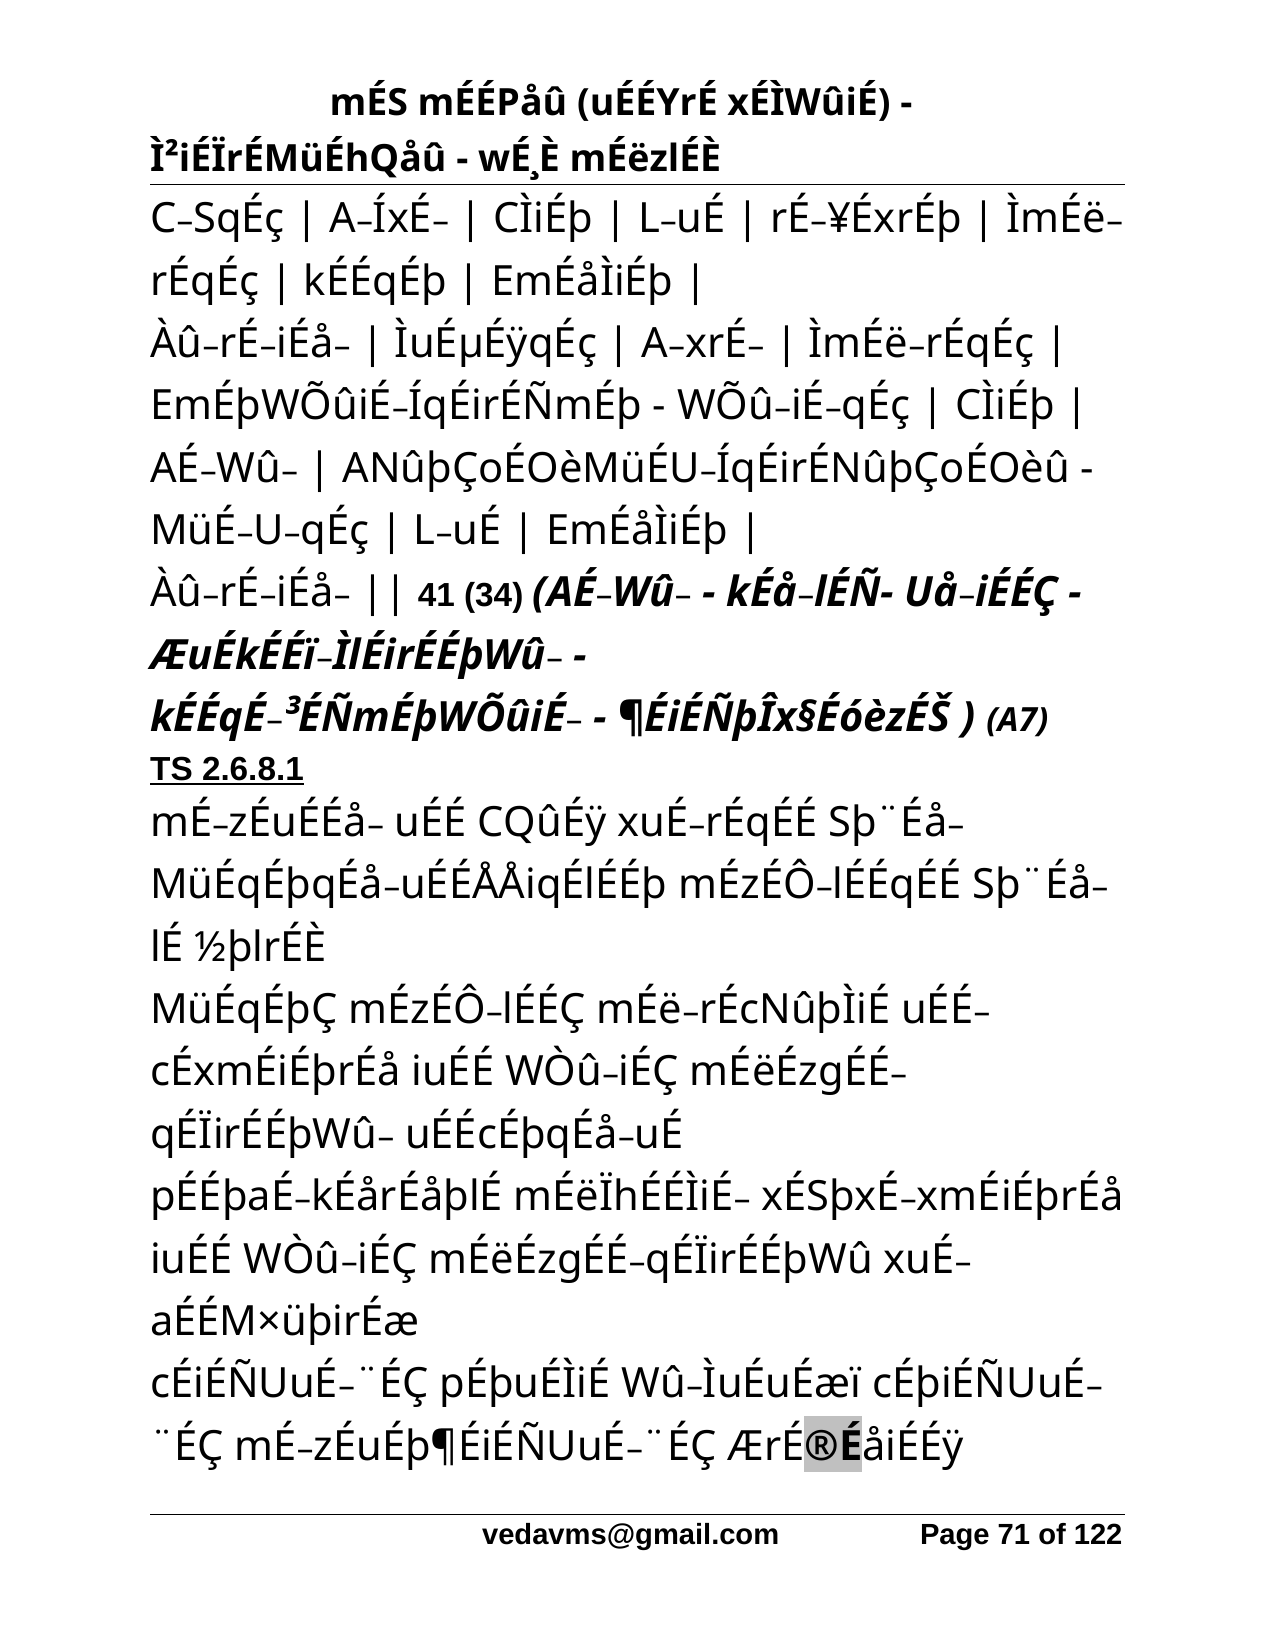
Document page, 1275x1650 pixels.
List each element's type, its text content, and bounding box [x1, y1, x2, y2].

text TS 2.6.8.1 [150, 749, 1158, 788]
text cÉiÉÑUuÉ–¨ÉÇ pÉþuÉÌiÉ Wû–ÌuÉuÉæï cÉþiÉÑUuÉ–¨ÉÇ mÉ–zÉuÉþ¶ÉiÉÑUuÉ–¨ÉÇ ÆrÉ®ÉåiÉÉÿ [150, 1353, 1125, 1472]
text Àû–rÉ–iÉå– || 41 (34) (AÉ–Wû– - kÉå–lÉÑ- Uå–iÉÉÇ - ÆuÉkÉÉï–ÌlÉirÉÉþWû– - [150, 562, 1125, 681]
text Àû–rÉ–iÉå– | ÌuÉµÉÿqÉç | A–xrÉ– | ÌmÉë–rÉqÉç | EmÉþWÕûiÉ–ÍqÉirÉÑmÉþ - WÕû–iÉ–qÉç | CÌiÉþ | AÉ–Wû– | ANûþÇoÉOèMüÉU–ÍqÉirÉNûþÇoÉOèû - MüÉ–U–qÉç | L–uÉ | EmÉåÌiÉþ | [150, 313, 1125, 557]
text pÉÉþaÉ–kÉårÉåþlÉ mÉëÏhÉÉÌiÉ– xÉSþxÉ–xmÉiÉþrÉå iuÉÉ WÒû–iÉÇ mÉëÉzgÉÉ–qÉÏirÉÉþWû xuÉ–aÉÉM×üþirÉæ [150, 1166, 1125, 1348]
text C–SqÉç | A–ÍxÉ– | CÌiÉþ | L–uÉ | rÉ–¥ÉxrÉþ | ÌmÉë–rÉqÉç | kÉÉqÉþ | EmÉåÌiÉþ | [150, 188, 1125, 307]
text kÉÉqÉ–³ÉÑmÉþWÕûiÉ– - ¶ÉiÉÑþÎx§ÉóèzÉŠ ) (A7) [150, 687, 1125, 744]
text mÉ–zÉuÉÉå– uÉÉ CQûÉÿ xuÉ–rÉqÉÉ Sþ¨Éå– MüÉqÉþqÉå–uÉÉÅÅiqÉlÉÉþ mÉzÉÔ–lÉÉqÉÉ Sþ¨Éå– lÉ ½þlrÉÈ [150, 792, 1125, 973]
text MüÉqÉþÇ mÉzÉÔ–lÉÉÇ mÉë–rÉcNûþÌiÉ uÉÉ–cÉxmÉiÉþrÉå iuÉÉ WÒû–iÉÇ mÉëÉzgÉÉ–qÉÏirÉÉþWû– uÉÉcÉþqÉå–uÉ [150, 979, 1125, 1160]
